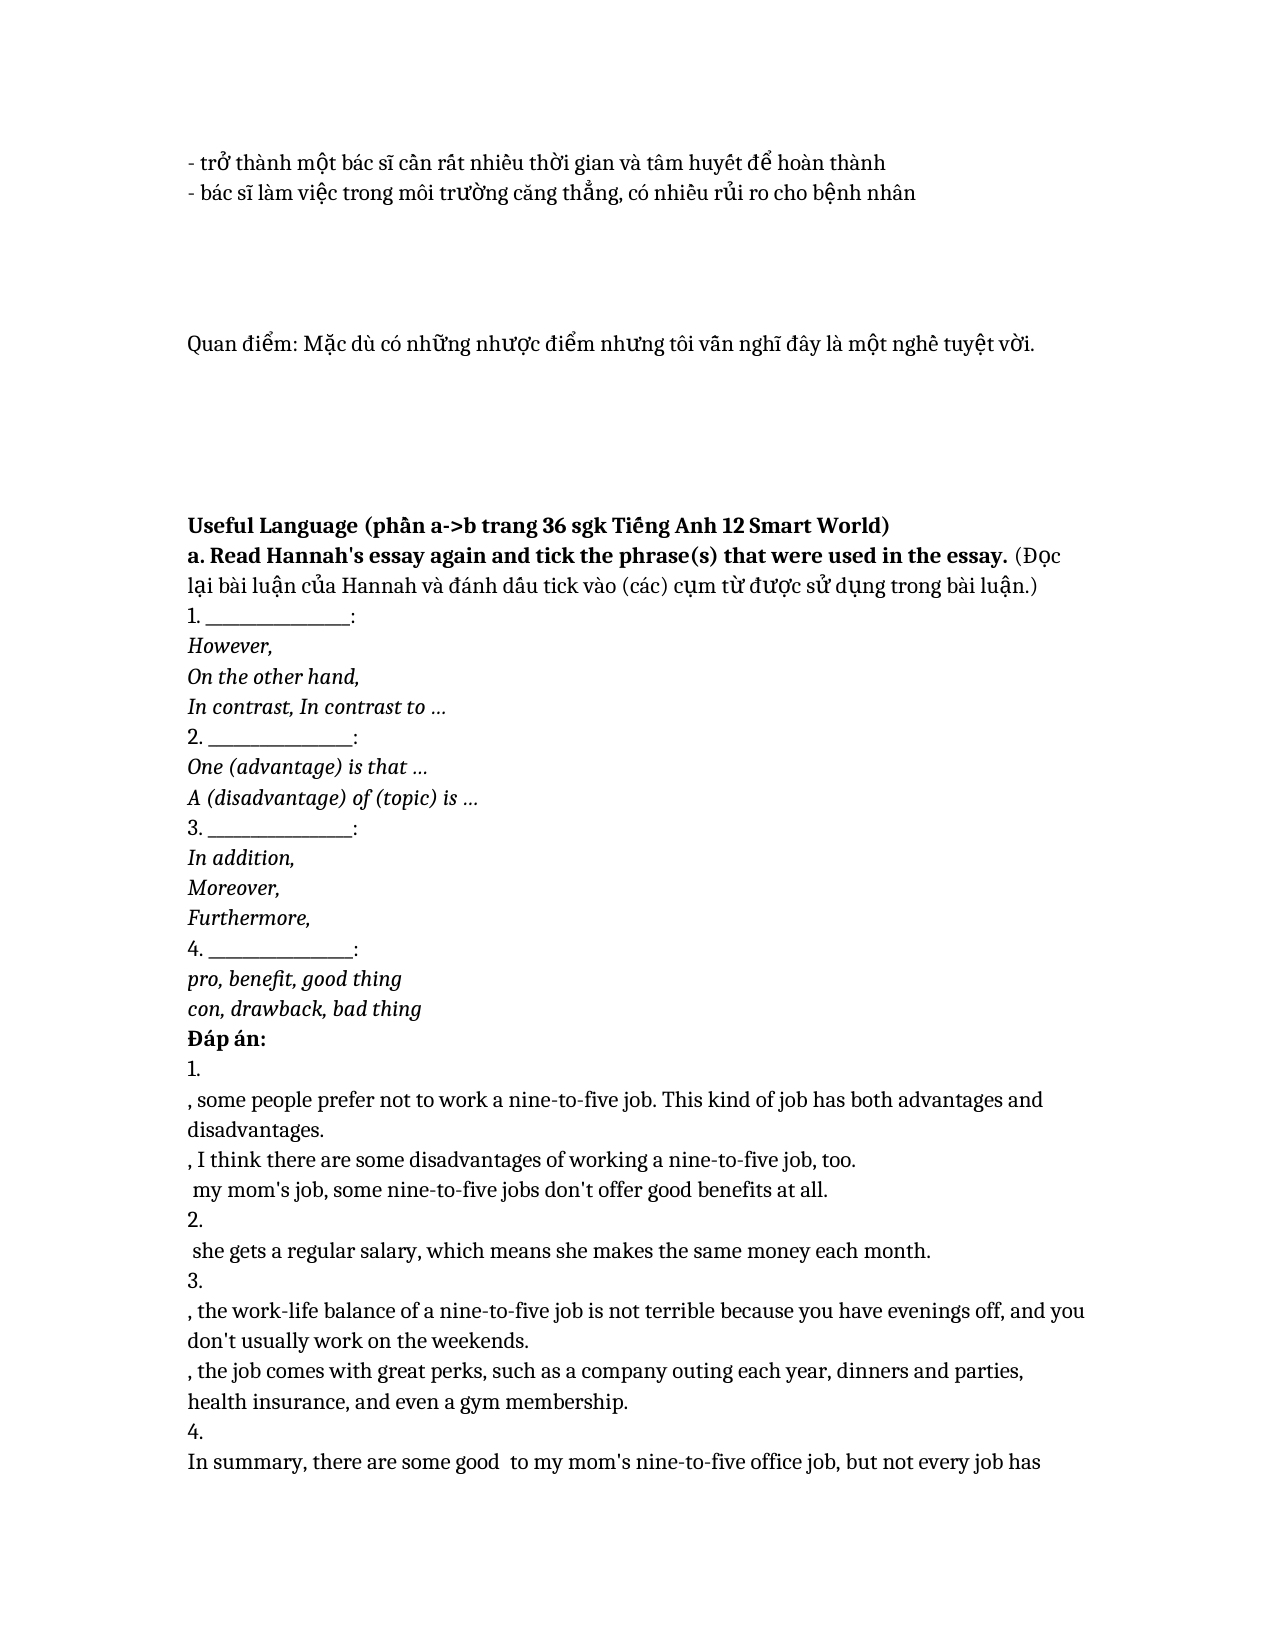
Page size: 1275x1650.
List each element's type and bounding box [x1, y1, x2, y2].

text [187, 150, 1087, 1475]
